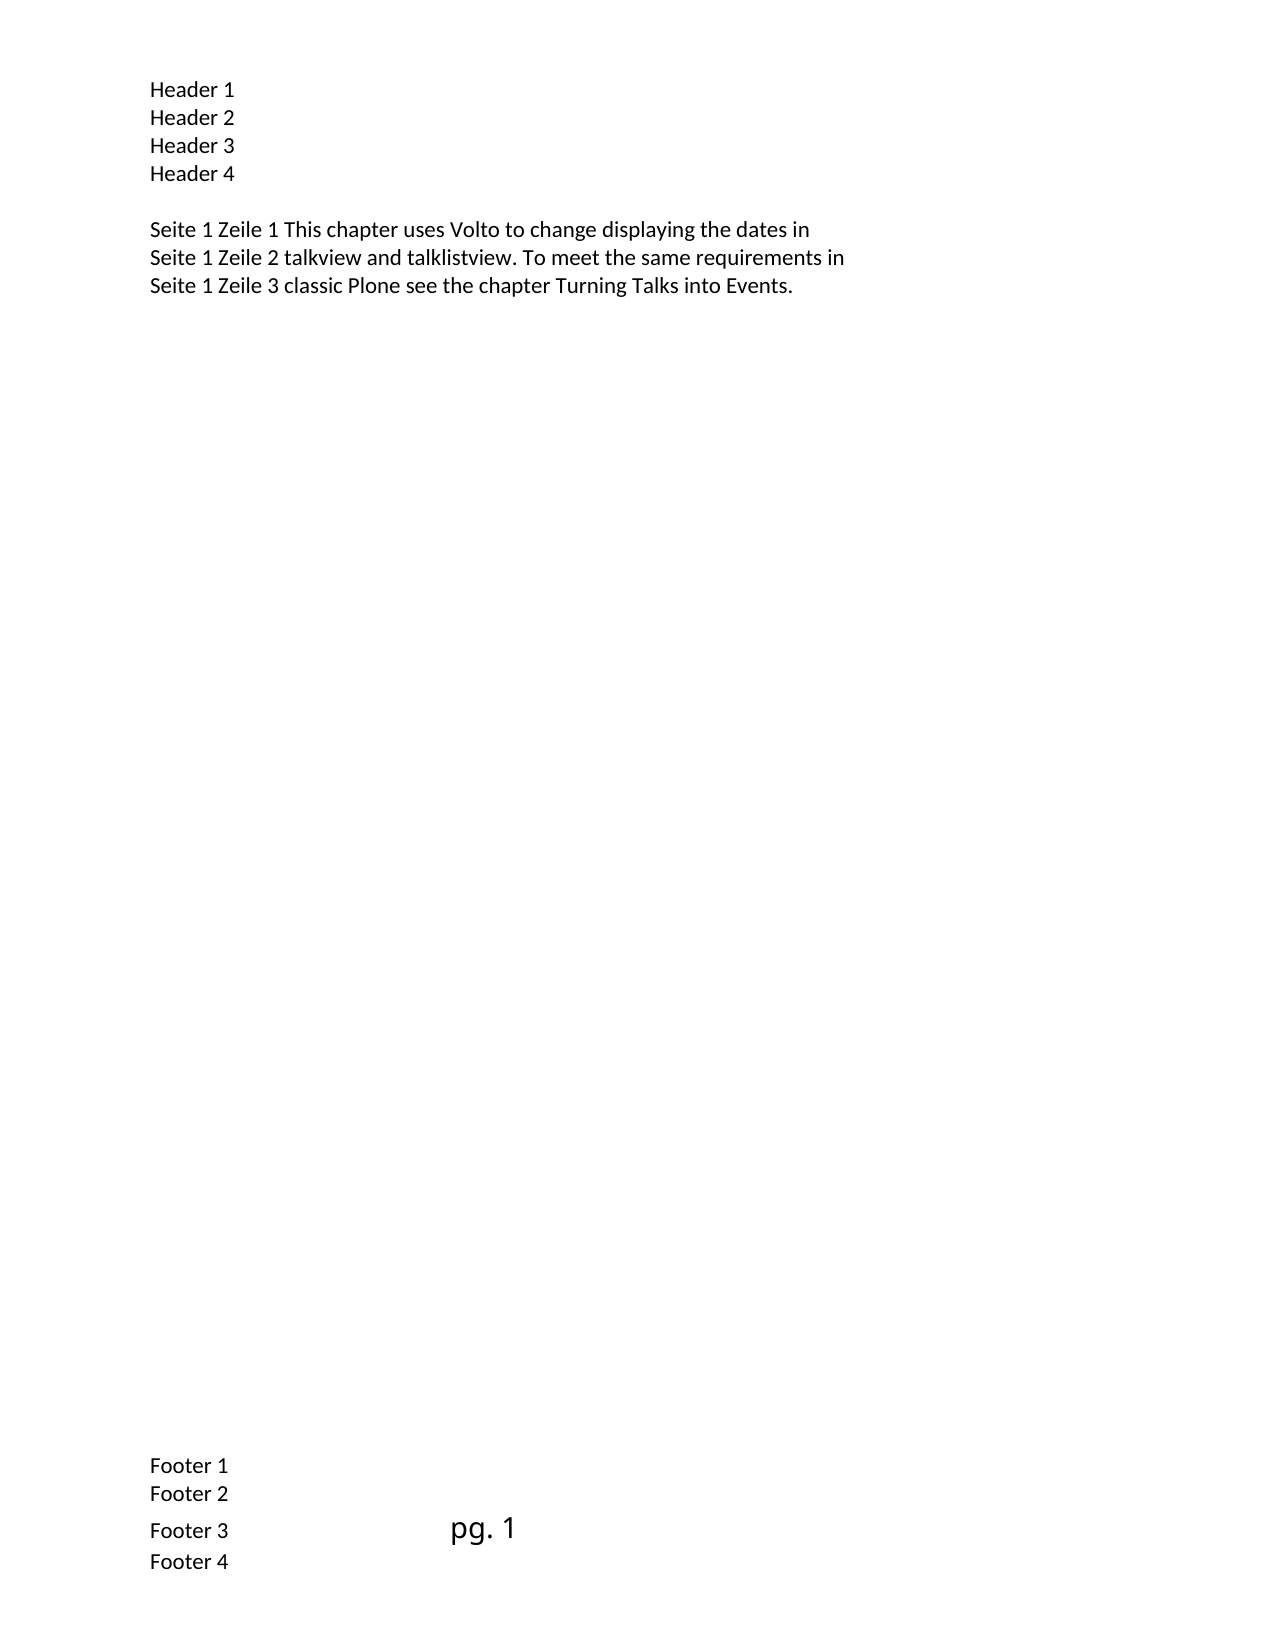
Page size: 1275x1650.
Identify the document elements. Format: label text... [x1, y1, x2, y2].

text Seite 1 Zeile 1 This chapter uses Volto to change displaying the dates in [150, 215, 1125, 243]
text Seite 1 Zeile 3 classic Plone see the chapter Turning Talks into Events. [150, 271, 1125, 299]
text Seite 1 Zeile 2 talkview and talklistview. To meet the same requirements in [150, 243, 1125, 271]
